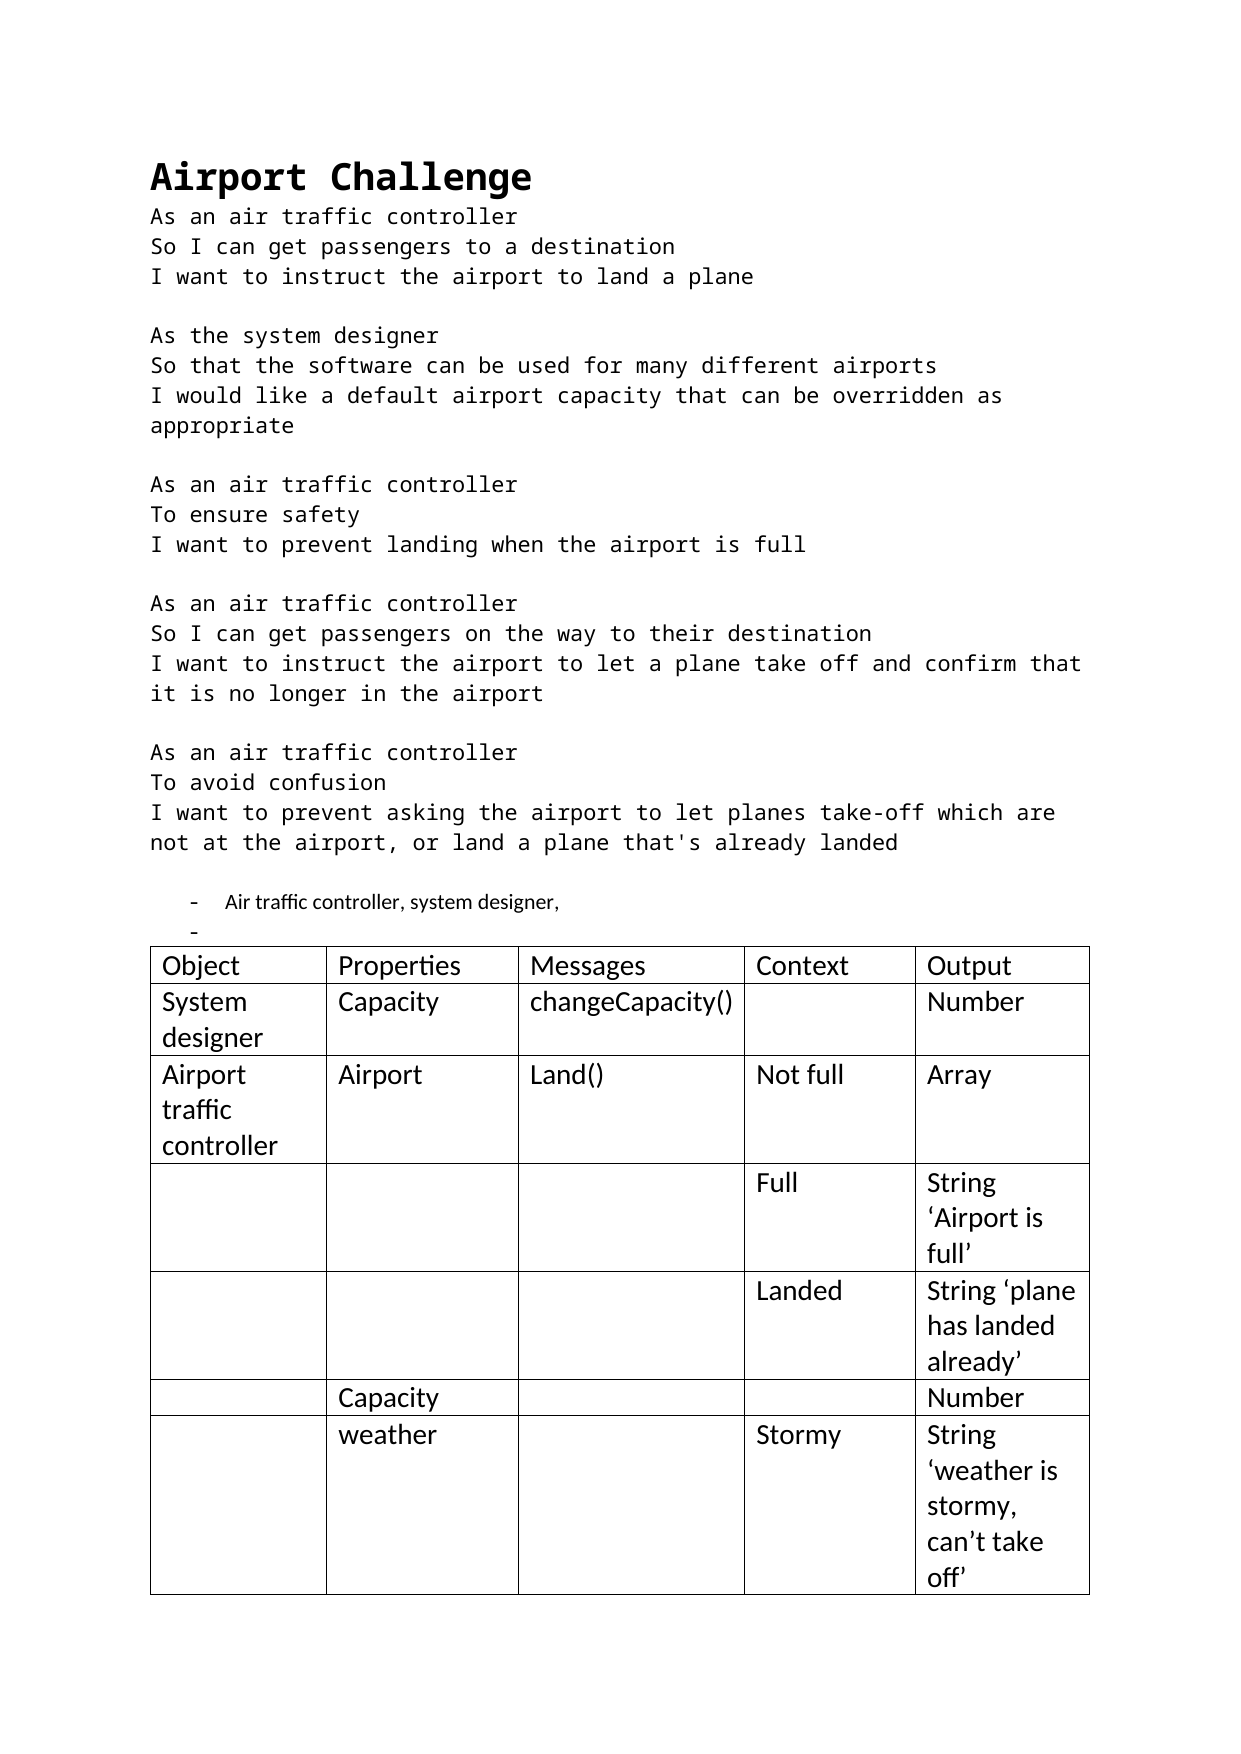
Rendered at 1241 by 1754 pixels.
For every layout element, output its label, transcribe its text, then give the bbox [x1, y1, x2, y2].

table_cell Capacity [327, 984, 518, 1055]
table_cell [745, 1380, 915, 1415]
table_cell [519, 1416, 744, 1594]
text As the system designer [150, 320, 1090, 350]
table_cell [151, 1272, 326, 1378]
table_cell Capacity [327, 1380, 518, 1415]
table_cell [519, 1380, 744, 1415]
table_cell Landed [745, 1272, 915, 1378]
table_cell [151, 1380, 326, 1415]
text I want to prevent landing when the airport is full [150, 529, 1090, 558]
table_cell [151, 1164, 326, 1271]
text As an air traffic controller [150, 588, 1090, 618]
table_cell Array [916, 1056, 1089, 1163]
text I would like a default airport capacity that can be overridden as appropriate [150, 380, 1090, 439]
table_cell [745, 984, 915, 1055]
table_header Messages [519, 947, 744, 982]
text So I can get passengers to a destination [150, 231, 1090, 261]
table_cell Airport traffic controller [151, 1056, 326, 1163]
text As an air traffic controller [150, 201, 1090, 231]
table_cell String ‘weather is stormy, can’t take off’ [916, 1416, 1089, 1594]
table_cell Number [916, 984, 1089, 1055]
table_cell changeCapacity() [519, 984, 744, 1055]
table_cell [327, 1164, 518, 1271]
table_cell String ‘Airport is full’ [916, 1164, 1089, 1271]
text I want to instruct the airport to land a plane [150, 261, 1090, 290]
table_cell Not full [745, 1056, 915, 1163]
table_header Output [916, 947, 1089, 982]
text To avoid confusion [150, 767, 1090, 797]
table_header Object [151, 947, 326, 982]
table_cell String ‘plane has landed already’ [916, 1272, 1089, 1378]
text So that the software can be used for many different airports [150, 350, 1090, 380]
text To ensure safety [150, 499, 1090, 529]
table_cell Stormy [745, 1416, 915, 1594]
table_cell Number [916, 1380, 1089, 1415]
table_cell [519, 1272, 744, 1378]
text As an air traffic controller [150, 469, 1090, 499]
text I want to instruct the airport to let a plane take off and confirm that it is no longer in the airport [150, 648, 1090, 707]
table_header Properties [327, 947, 518, 982]
table_cell Land() [519, 1056, 744, 1163]
table_header Context [745, 947, 915, 982]
table_cell weather [327, 1416, 518, 1594]
table_cell Full [745, 1164, 915, 1271]
text I want to prevent asking the airport to let planes take-off which are not at the airport, or land a plane that's already landed [150, 797, 1090, 856]
table_cell [151, 1416, 326, 1594]
text As an air traffic controller [150, 737, 1090, 767]
table_cell [327, 1272, 518, 1378]
table_cell [519, 1164, 744, 1271]
table_cell Airport [327, 1056, 518, 1163]
text Airport Challenge [150, 150, 1090, 201]
list Air traffic controller, system designer, [187, 886, 1090, 916]
text So I can get passengers on the way to their destination [150, 618, 1090, 648]
table_cell System designer [151, 984, 326, 1055]
